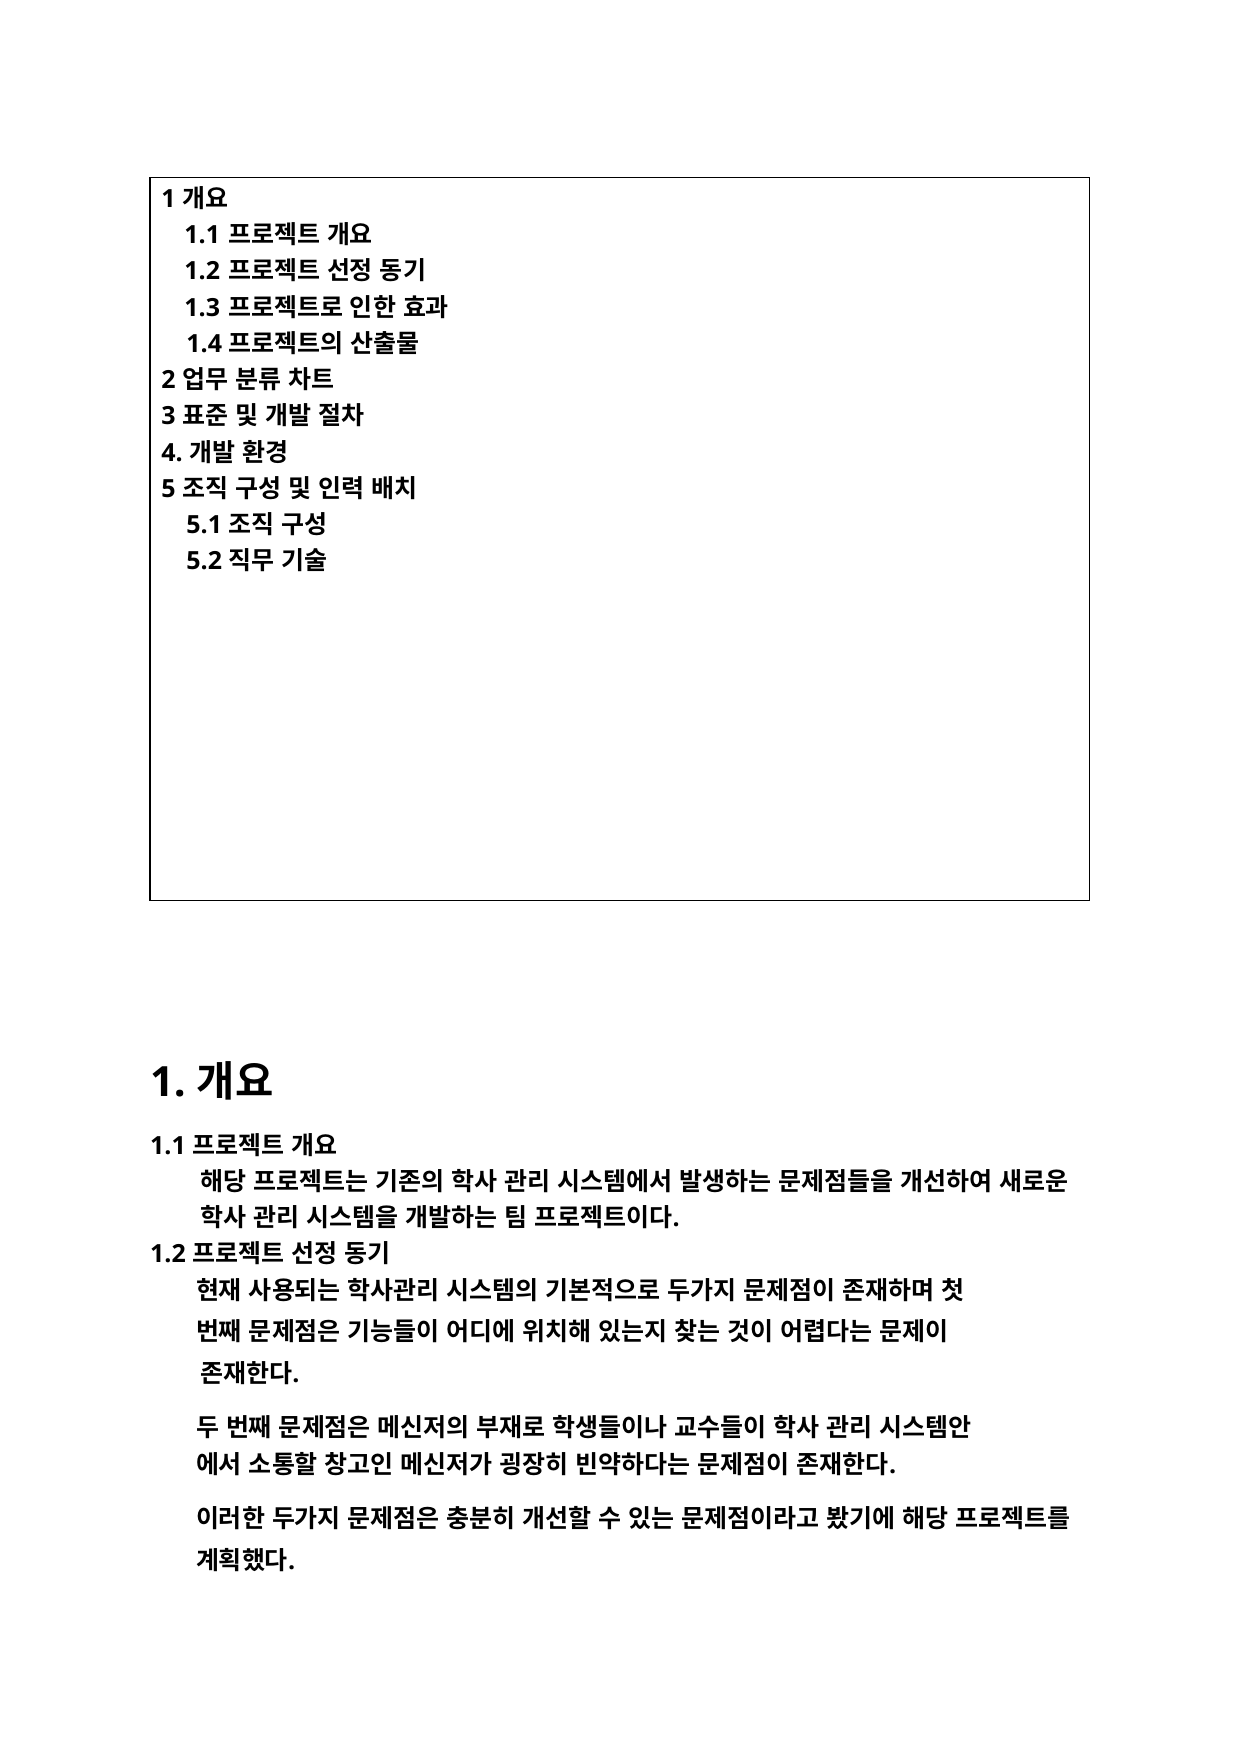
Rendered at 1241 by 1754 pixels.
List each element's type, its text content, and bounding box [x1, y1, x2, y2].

text 현재 사용되는 학사관리 시스템의 기본적으로 두가지 문제점이 존재하며 첫 [196, 1270, 1090, 1306]
text 존재한다. [150, 1353, 1090, 1390]
text 이러한 두가지 문제점은 충분히 개선할 수 있는 문제점이라고 봤기에 해당 프로젝트를 계획했다. [196, 1498, 1090, 1576]
text 번째 문제점은 기능들이 어디에 위치해 있는지 찾는 것이 어렵다는 문제이 [196, 1312, 1090, 1348]
text 해당 프로젝트는 기존의 학사 관리 시스템에서 발생하는 문제점들을 개선하여 새로운 학사 관리 시스템을 개발하는 팀 프로젝트이다. [200, 1161, 1090, 1234]
text 에서 소통할 창고인 메신저가 굉장히 빈약하다는 문제점이 존재한다. [196, 1444, 1090, 1480]
table_header 1 개요 프로젝트 개요 프로젝트 선정 동기 프로젝트로 인한 효과 1.4 프로젝트의 산출물 2 업무 분류 차트 3 표준 및 개발 절차 4. 개발 환경 5 조직 구성 및 인력 배치 5.1 조직 구성 5.2 직무 기술 [151, 178, 1089, 900]
text 두 번째 문제점은 메신저의 부재로 학생들이나 교수들이 학사 관리 시스템안 [196, 1408, 1090, 1444]
text 1.1 프로젝트 개요 [150, 1125, 1090, 1161]
text 1.2 프로젝트 선정 동기 [150, 1234, 1090, 1270]
text 1. 개요 [150, 1048, 1090, 1108]
